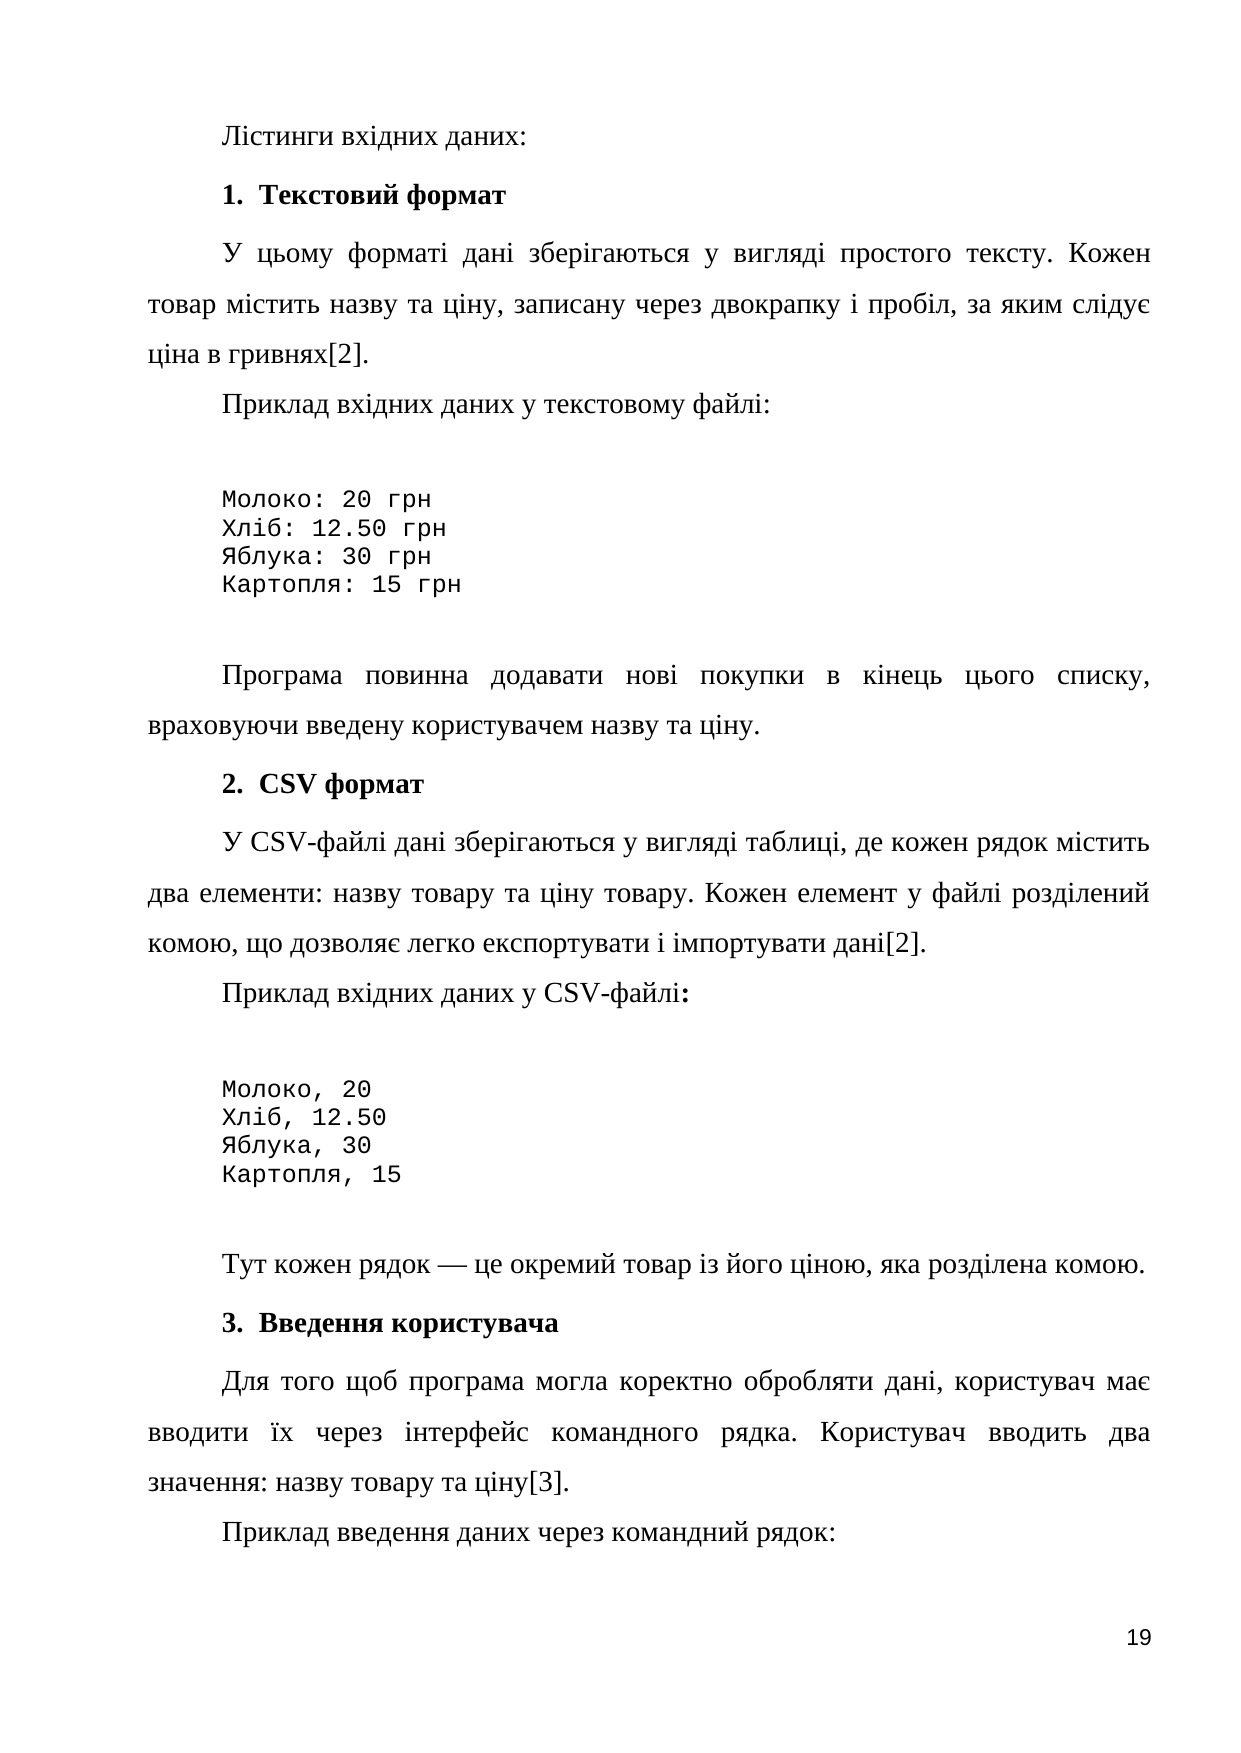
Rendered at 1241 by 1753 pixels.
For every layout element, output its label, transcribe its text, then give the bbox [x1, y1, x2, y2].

text Яблука: 30 грн [148, 544, 1152, 572]
text Молоко, 20 [148, 1076, 1152, 1104]
text Яблука, 30 [148, 1133, 1152, 1161]
text Молоко: 20 грн [148, 487, 1152, 515]
text Приклад вхідних даних у CSV-файлі: [148, 976, 1152, 1009]
text Приклад введення даних через командний рядок: [148, 1514, 1152, 1548]
text У CSV-файлі дані зберігаються у вигляді таблиці, де кожен рядок містить два елементи: назву товару та ціну товару. Кожен елемент у файлі розділений комою, що дозволяє легко експортувати і імпортувати дані[2]. [148, 824, 1152, 959]
text Картопля, 15 [148, 1161, 1152, 1189]
subtitle CSV формат [222, 766, 1152, 799]
text Хліб, 12.50 [148, 1104, 1152, 1133]
text Приклад вхідних даних у текстовому файлі: [148, 386, 1152, 420]
subtitle Лістинги вхідних даних: [148, 118, 1152, 152]
text Програма повинна додавати нові покупки в кінець цього списку, враховуючи введену користувачем назву та ціну. [148, 657, 1152, 741]
text Картопля: 15 грн [148, 572, 1152, 600]
text Хліб: 12.50 грн [148, 515, 1152, 544]
text У цьому форматі дані зберігаються у вигляді простого тексту. Кожен товар містить назву та ціну, записану через двокрапку і пробіл, за яким слідує ціна в гривнях[2]. [148, 235, 1152, 369]
text Тут кожен рядок — це окремий товар із його ціною, яка розділена комою. [148, 1246, 1152, 1280]
subtitle Текстовий формат [222, 177, 1152, 210]
text Для того щоб програма могла коректно обробляти дані, користувач має вводити їх через інтерфейс командного рядка. Користувач вводить два значення: назву товару та ціну[3]. [148, 1363, 1152, 1498]
subtitle Введення користувача [222, 1305, 1152, 1338]
